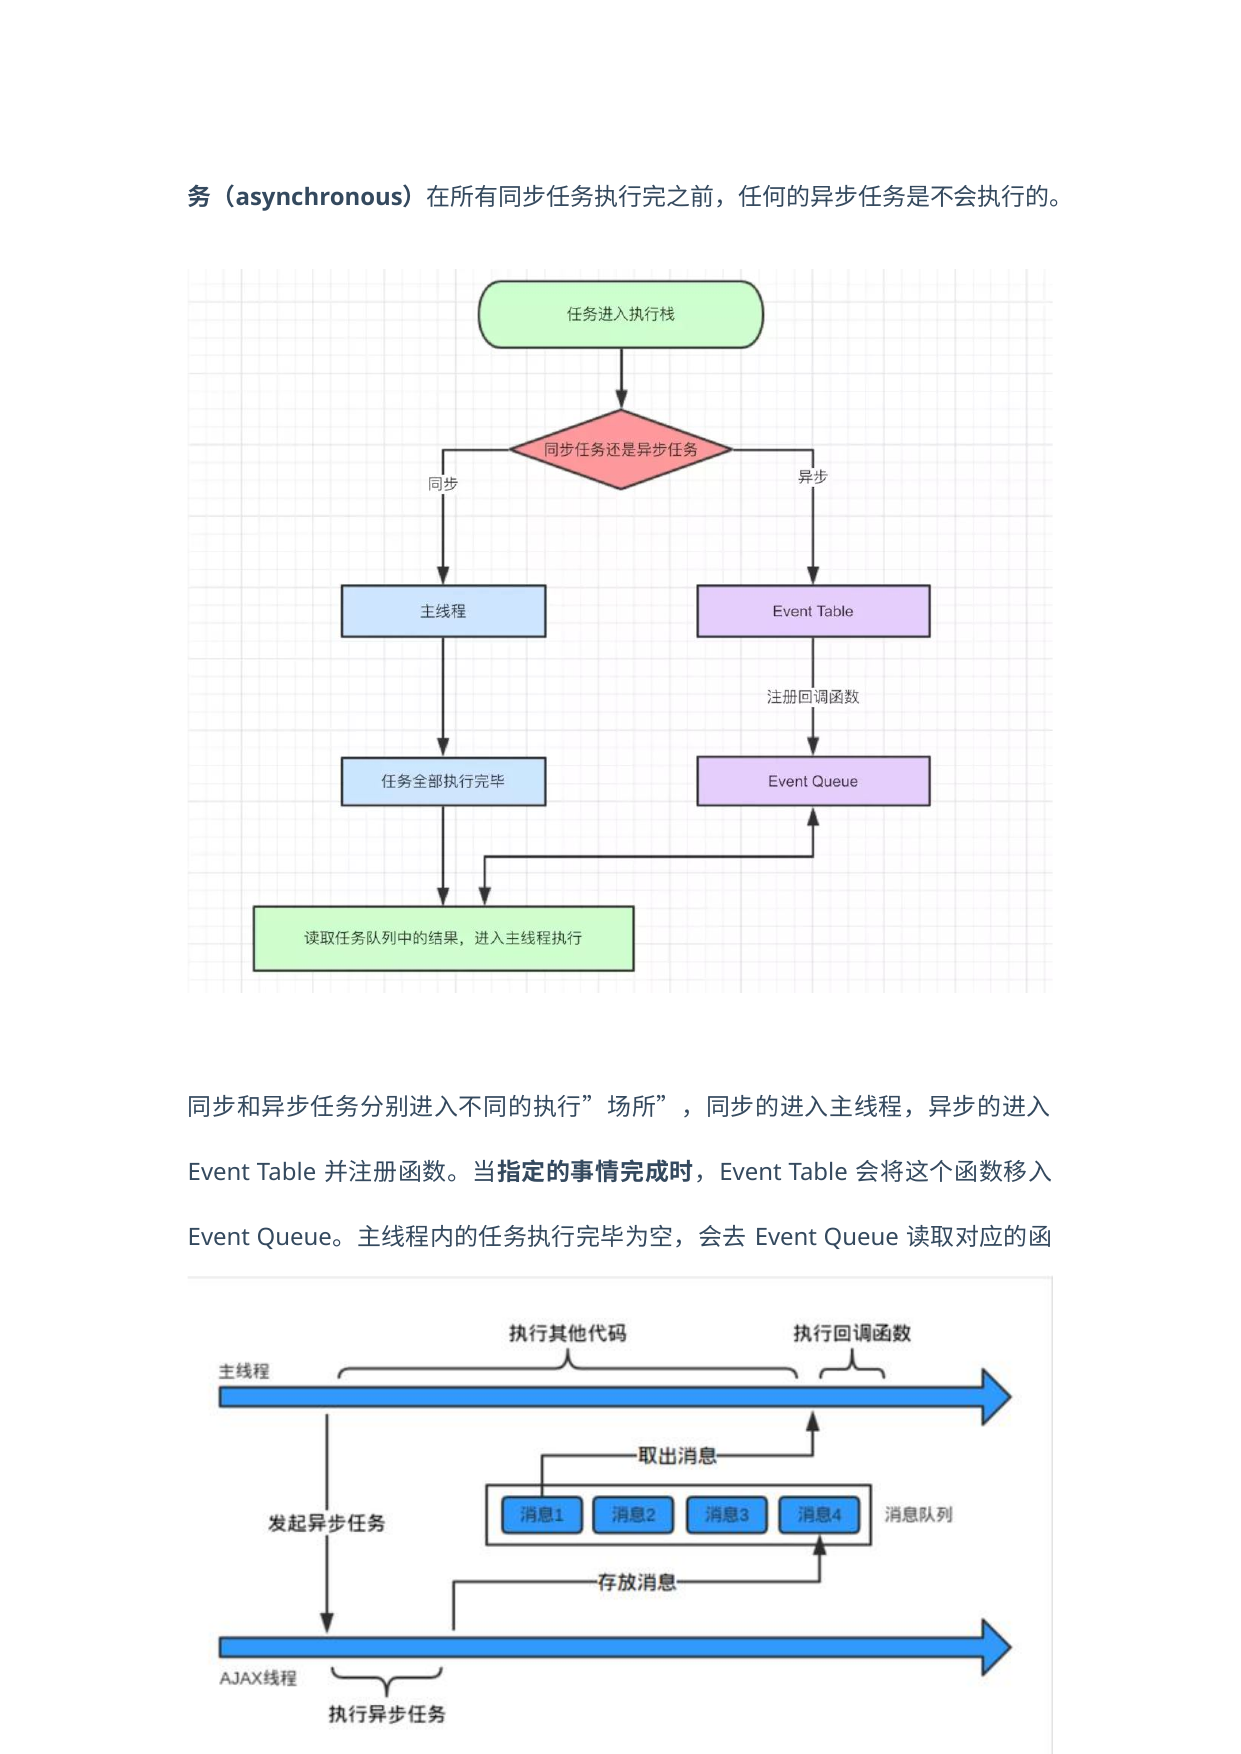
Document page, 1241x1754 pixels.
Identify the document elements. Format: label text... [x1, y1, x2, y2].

picture [187, 1275, 1053, 1754]
picture [187, 269, 1053, 993]
